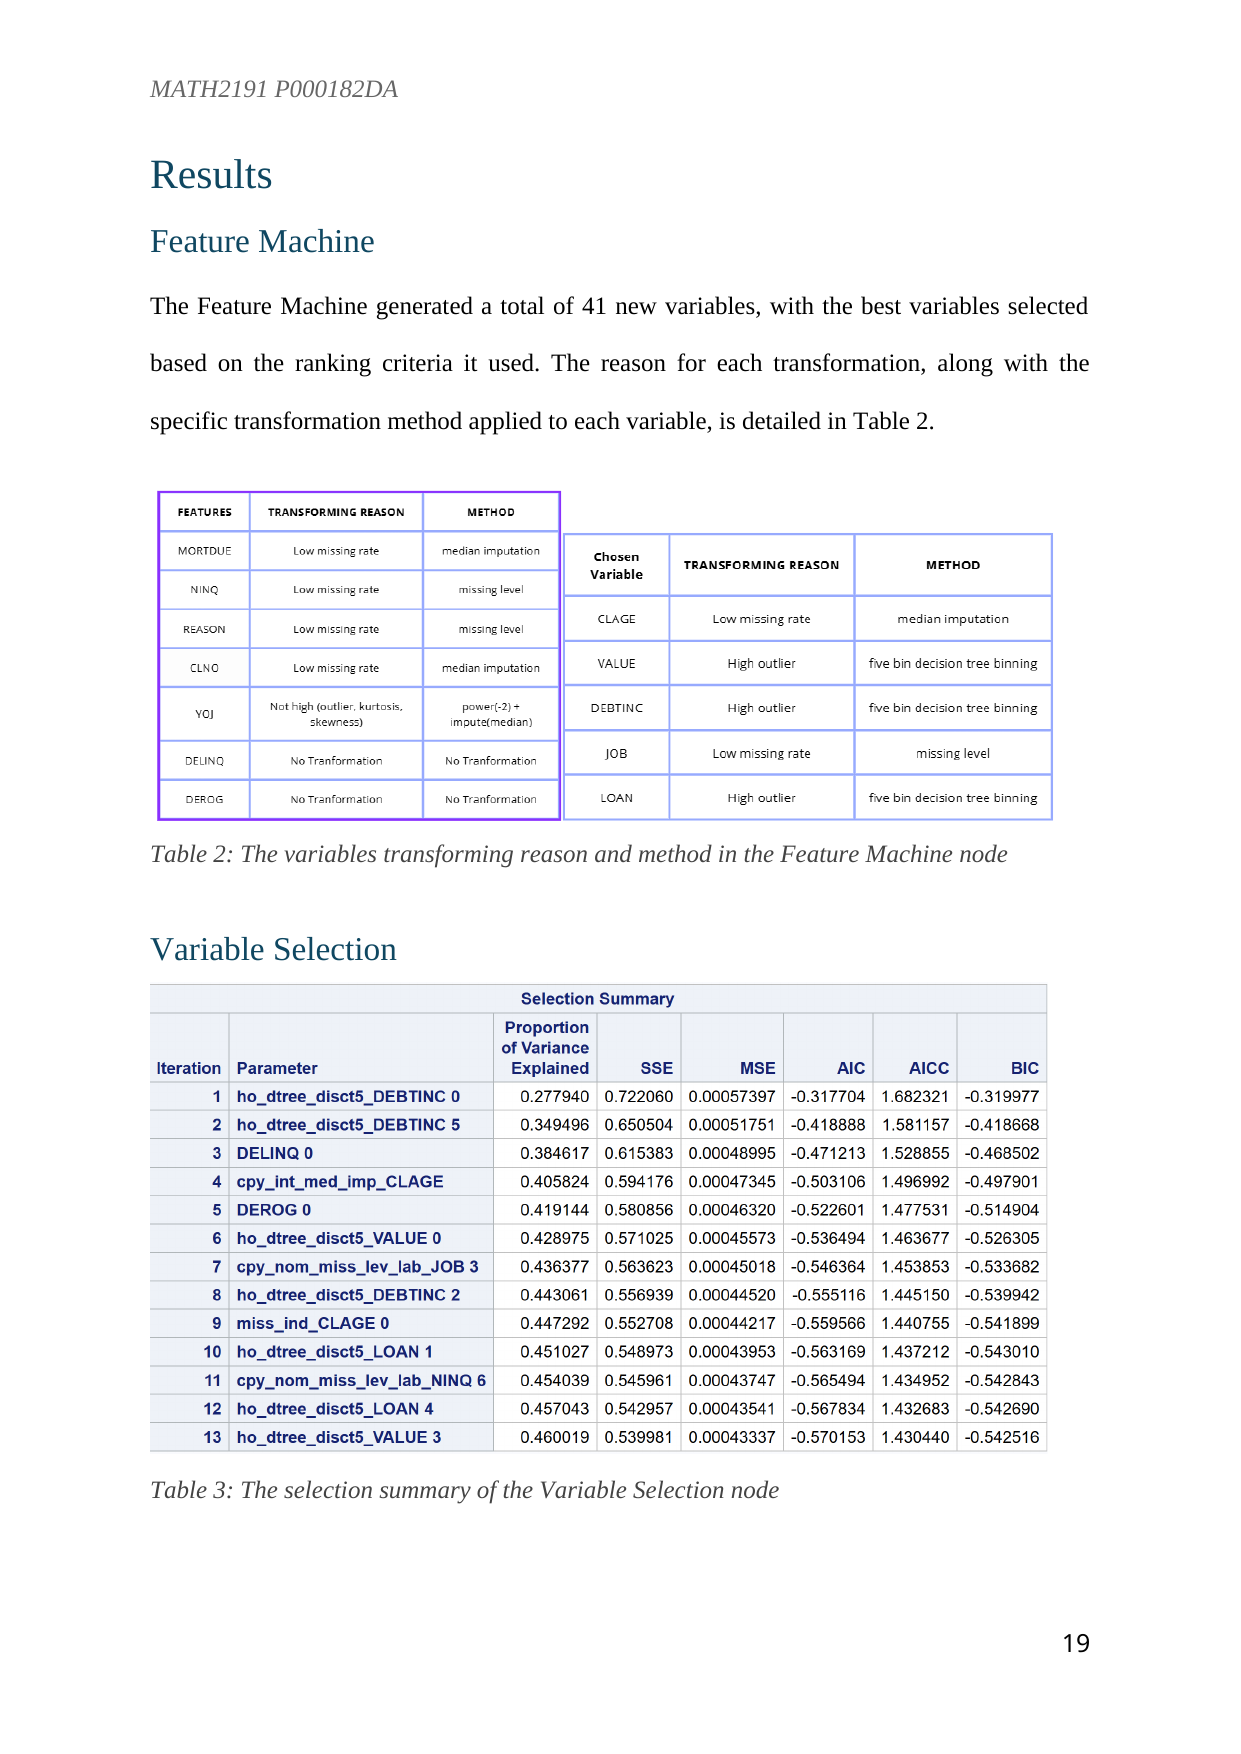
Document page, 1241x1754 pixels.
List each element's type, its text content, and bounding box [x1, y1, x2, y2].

text Table 3: The selection summary of the Variable Selection node [150, 1475, 1090, 1504]
picture [156, 488, 1054, 823]
subtitle Feature Machine [150, 222, 1090, 260]
text The Feature Machine generated a total of 41 new variables, with the best variables selected based on the ranking criteria it used. The reason for each transformation, along with the specific transformation method applied to each variable, is detailed in Table 2. [150, 291, 1090, 434]
text Table 2: The variables transforming reason and method in the Feature Machine node [150, 839, 1090, 868]
subtitle Results [150, 150, 1090, 198]
picture [150, 982, 1048, 1454]
subtitle Variable Selection [150, 930, 1090, 968]
